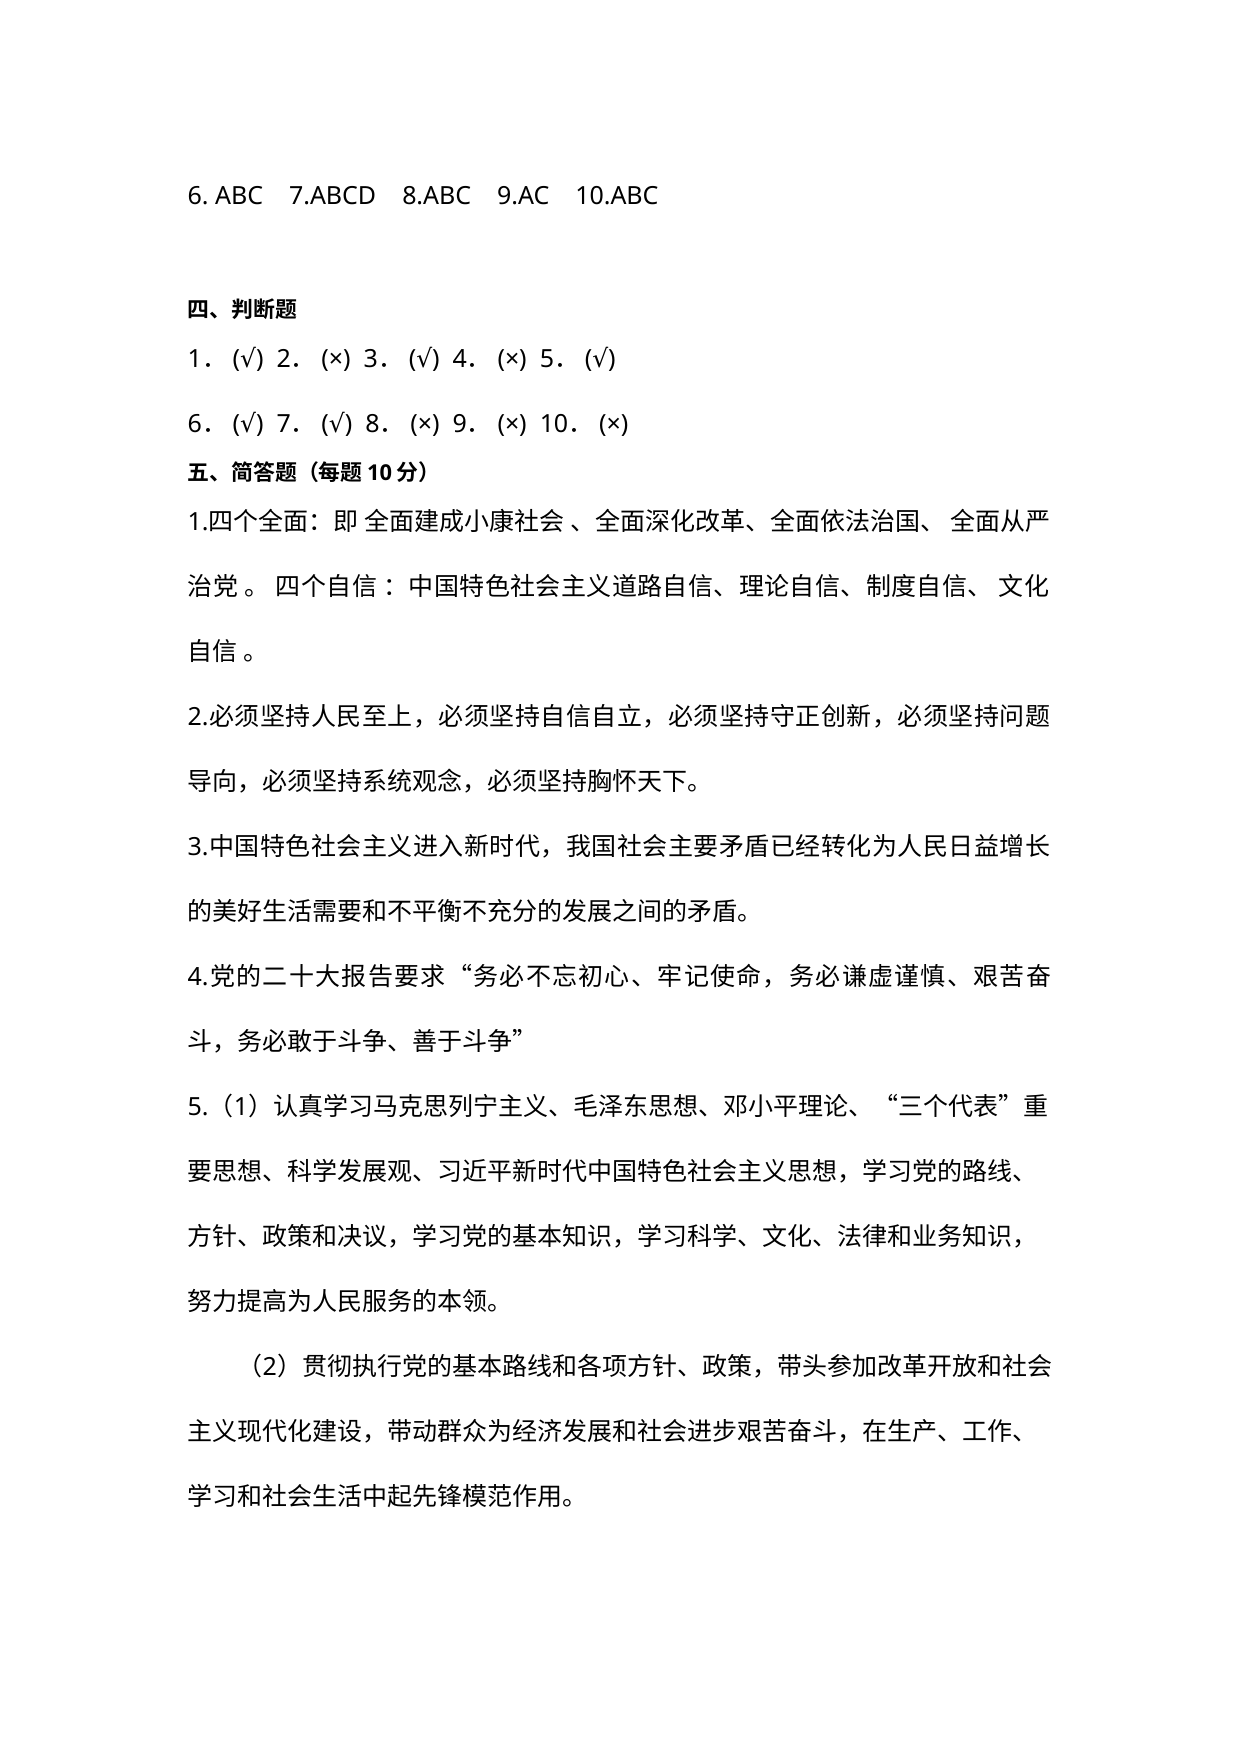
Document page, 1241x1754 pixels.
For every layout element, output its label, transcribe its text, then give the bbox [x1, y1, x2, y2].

text 6． (√) 7． (√) 8． (×) 9． (×) 10． (×) [187, 389, 1053, 454]
text 2.必须坚持人民至上，必须坚持自信自立，必须坚持守正创新，必须坚持问题导向，必须坚持系统观念，必须坚持胸怀天下。 [187, 682, 1053, 812]
text 5.（1）认真学习马克思列宁主义、毛泽东思想、邓小平理论、“三个代表”重要思想、科学发展观、习近平新时代中国特色社会主义思想，学习党的路线、方针、政策和决议，学习党的基本知识，学习科学、文化、法律和业务知识，努力提高为人民服务的本领。 [187, 1072, 1053, 1332]
text 6. ABC 7.ABCD 8.ABC 9.AC 10.ABC [187, 162, 1053, 227]
text 五、简答题（每题10分） [187, 454, 1053, 487]
text 3.中国特色社会主义进入新时代，我国社会主要矛盾已经转化为人民日益增长的美好生活需要和不平衡不充分的发展之间的矛盾。 [187, 812, 1053, 942]
text 四、判断题 [187, 292, 1053, 324]
text 4.党的二十大报告要求“务必不忘初心、牢记使命，务必谦虚谨慎、艰苦奋斗，务必敢于斗争、善于斗争” [187, 942, 1053, 1072]
text （2）贯彻执行党的基本路线和各项方针、政策，带头参加改革开放和社会主义现代化建设，带动群众为经济发展和社会进步艰苦奋斗，在生产、工作、学习和社会生活中起先锋模范作用。 [187, 1332, 1053, 1527]
text 1． (√) 2． (×) 3． (√) 4． (×) 5． (√) [187, 324, 1053, 389]
text 1.四个全面：即 全面建成小康社会 、全面深化改革、全面依法治国、 全面从严治党 。 四个自信 ：中国特色社会主义道路自信、理论自信、制度自信、 文化自信 。 [187, 487, 1053, 682]
